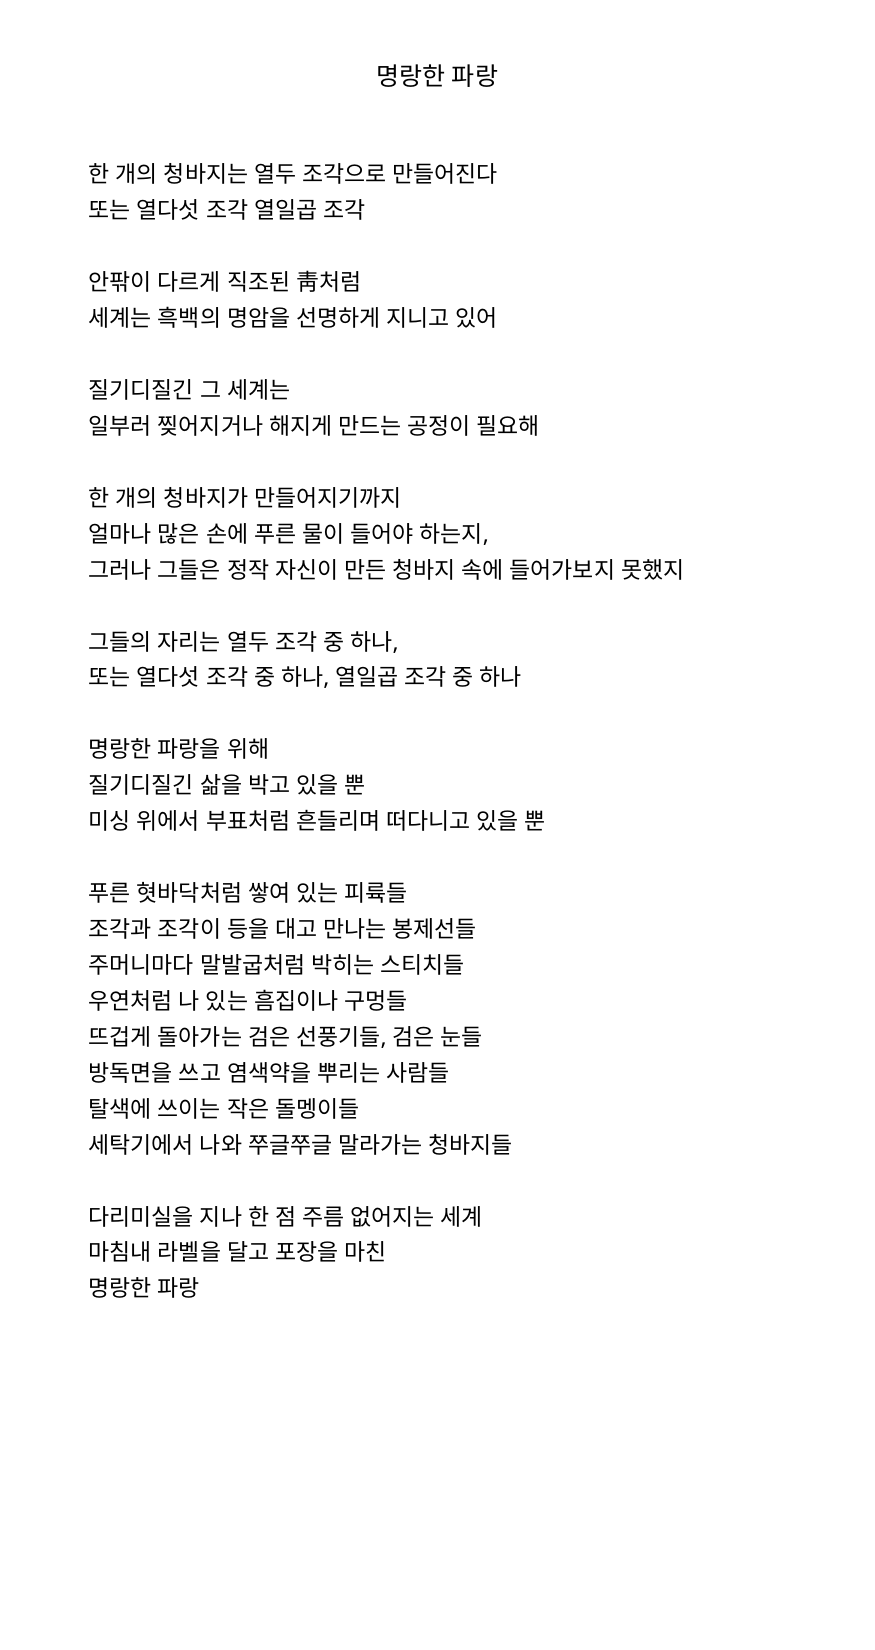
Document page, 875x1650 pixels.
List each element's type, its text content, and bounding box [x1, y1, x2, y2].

text 한 개의 청바지는 열두 조각으로 만들어진다 또는 열다섯 조각 열일곱 조각 안팎이 다르게 직조된 靑처럼 세계는 흑백의 명암을 선명하게 지니고 있어 질기디질긴 그 세계는 일부러 찢어지거나 해지게 만드는 공정이 필요해 한 개의 청바지가 만들어지기까지 얼마나 많은 손에 푸른 물이 들어야 하는지, 그러나 그들은 정작 자신이 만든 청바지 속에 들어가보지 못했지 그들의 자리는 열두 조각 중 하나, 또는 열다섯 조각 중 하나, 열일곱 조각 중 하나 명랑한 파랑을 위해 질기디질긴 삶을 박고 있을 뿐 미싱 위에서 부표처럼 흔들리며 떠다니고 있을 뿐 푸른 혓바닥처럼 쌓여 있는 피륙들 조각과 조각이 등을 대고 만나는 봉제선들 주머니마다 말발굽처럼 박히는 스티치들 우연처럼 나 있는 흠집이나 구멍들 뜨겁게 돌아가는 검은 선풍기들, 검은 눈들 방독면을 쓰고 염색약을 뿌리는 사람들 탈색에 쓰이는 작은 돌멩이들 세탁기에서 나와 쭈글쭈글 말라가는 청바지들 다리미실을 지나 한 점 주름 없어지는 세계 마침내 라벨을 달고 포장을 마친 명랑한 파랑 [88, 158, 786, 1339]
text 명랑한 파랑 [88, 59, 786, 132]
